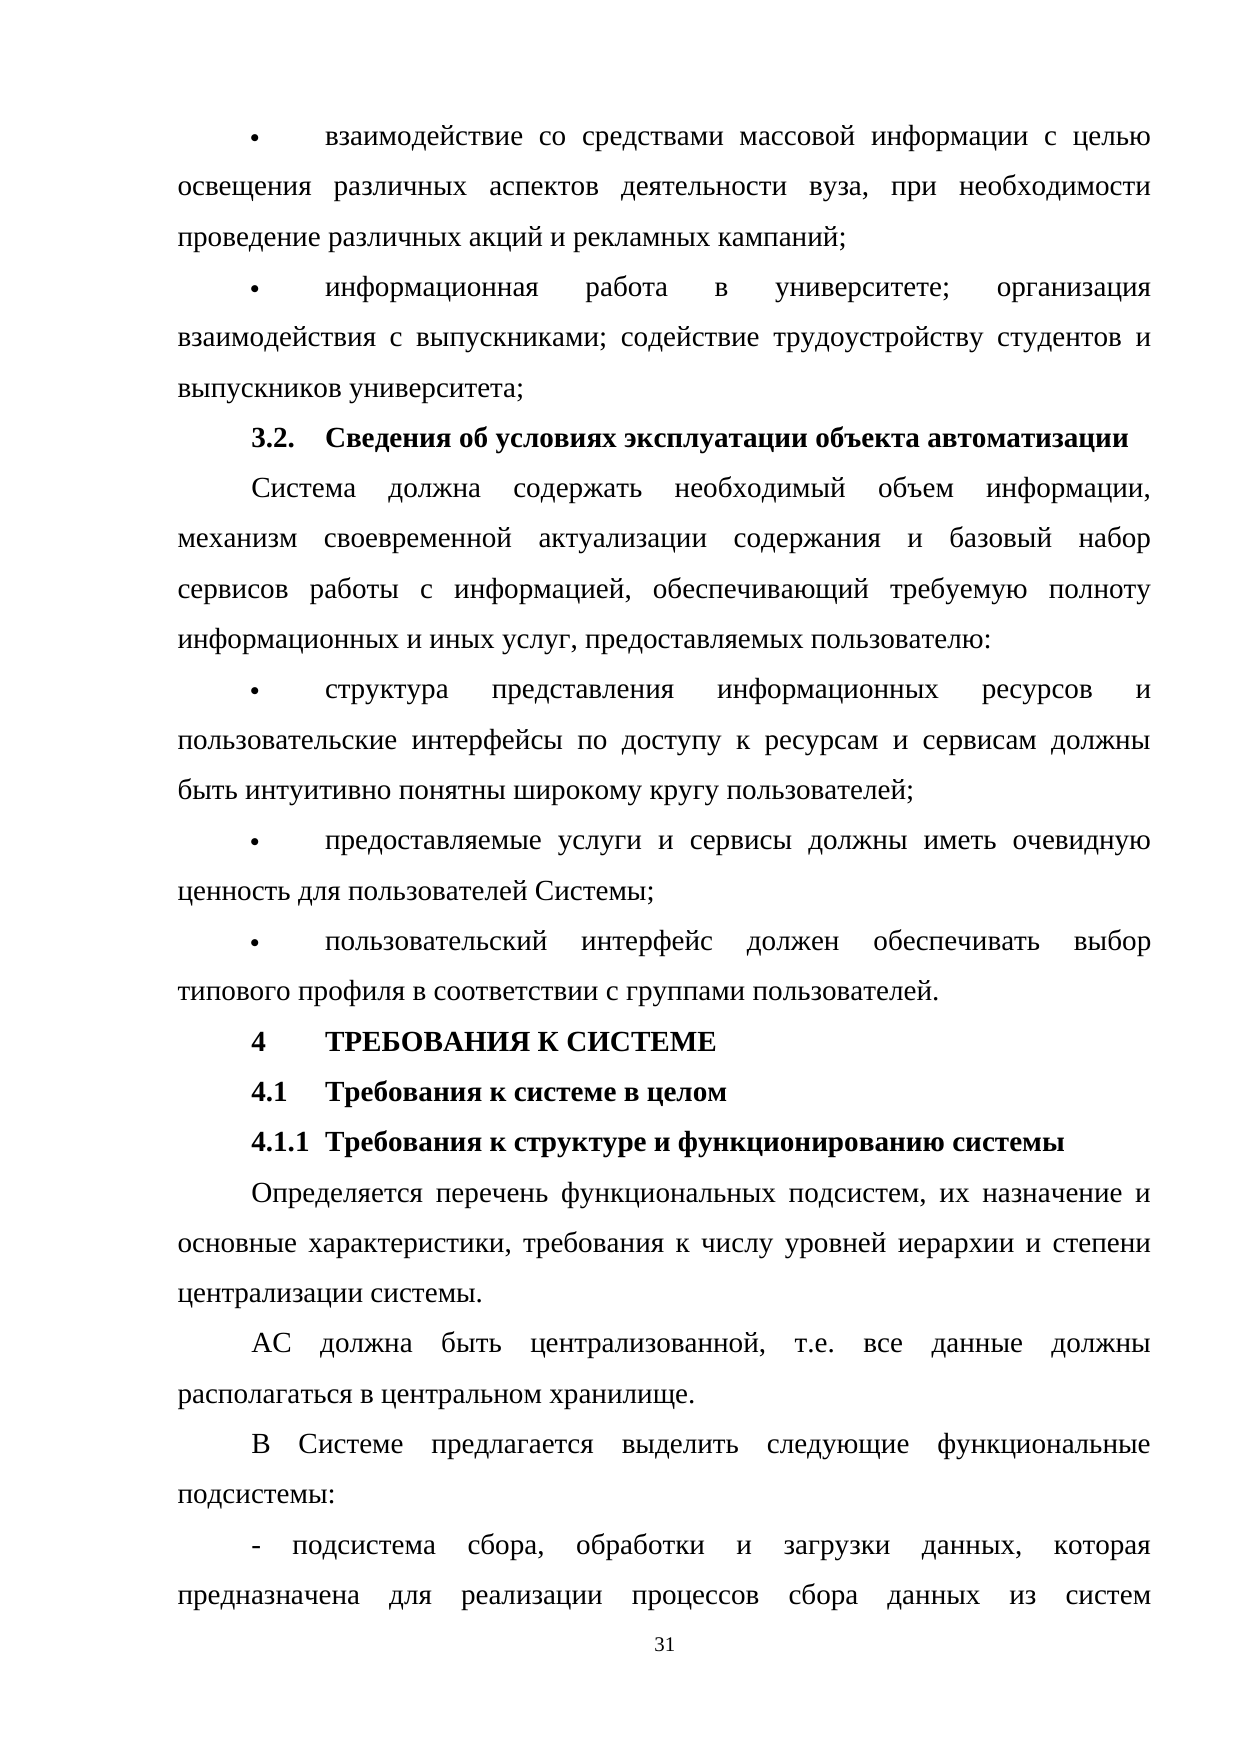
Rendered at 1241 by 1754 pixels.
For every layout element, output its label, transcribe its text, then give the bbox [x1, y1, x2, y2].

text 4 ТРЕБОВАНИЯ К СИСТЕМЕ [177, 1024, 1152, 1057]
list структура представления информационных ресурсов и пользовательские интерфейсы по доступу к ресурсам и сервисам должны быть интуитивно понятны широкому кругу пользователей; [177, 672, 1152, 806]
text Система должна содержать необходимый объем информации, механизм своевременной актуализации содержания и базовый набор сервисов работы с информацией, обеспечивающий требуемую полноту информационных и иных услуг, предоставляемых пользователю: [177, 470, 1152, 655]
list пользовательский интерфейс должен обеспечивать выбор типового профиля в соответствии с группами пользователей. [177, 923, 1152, 1007]
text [177, 1527, 1152, 1611]
text В Системе предлагается выделить следующие функциональные подсистемы: [177, 1426, 1152, 1510]
text 3.2. Сведения об условиях эксплуатации объекта автоматизации [177, 420, 1152, 453]
list информационная работа в университете; организация взаимодействия с выпускниками; содействие трудоустройству студентов и выпускников университета; [177, 269, 1152, 403]
text АС должна быть централизованной, т.е. все данные должны располагаться в центральном хранилище. [177, 1326, 1152, 1409]
text 4.1.1 Требования к структуре и функционированию системы [177, 1124, 1152, 1158]
list взаимодействие со средствами массовой информации с целью освещения различных аспектов деятельности вуза, при необходимости проведение различных акций и рекламных кампаний; [177, 118, 1152, 252]
text 4.1 Требования к системе в целом [177, 1074, 1152, 1108]
text Определяется перечень функциональных подсистем, их назначение и основные характеристики, требования к числу уровней иерархии и степени централизации системы. [177, 1175, 1152, 1309]
list предоставляемые услуги и сервисы должны иметь очевидную ценность для пользователей Системы; [177, 822, 1152, 906]
